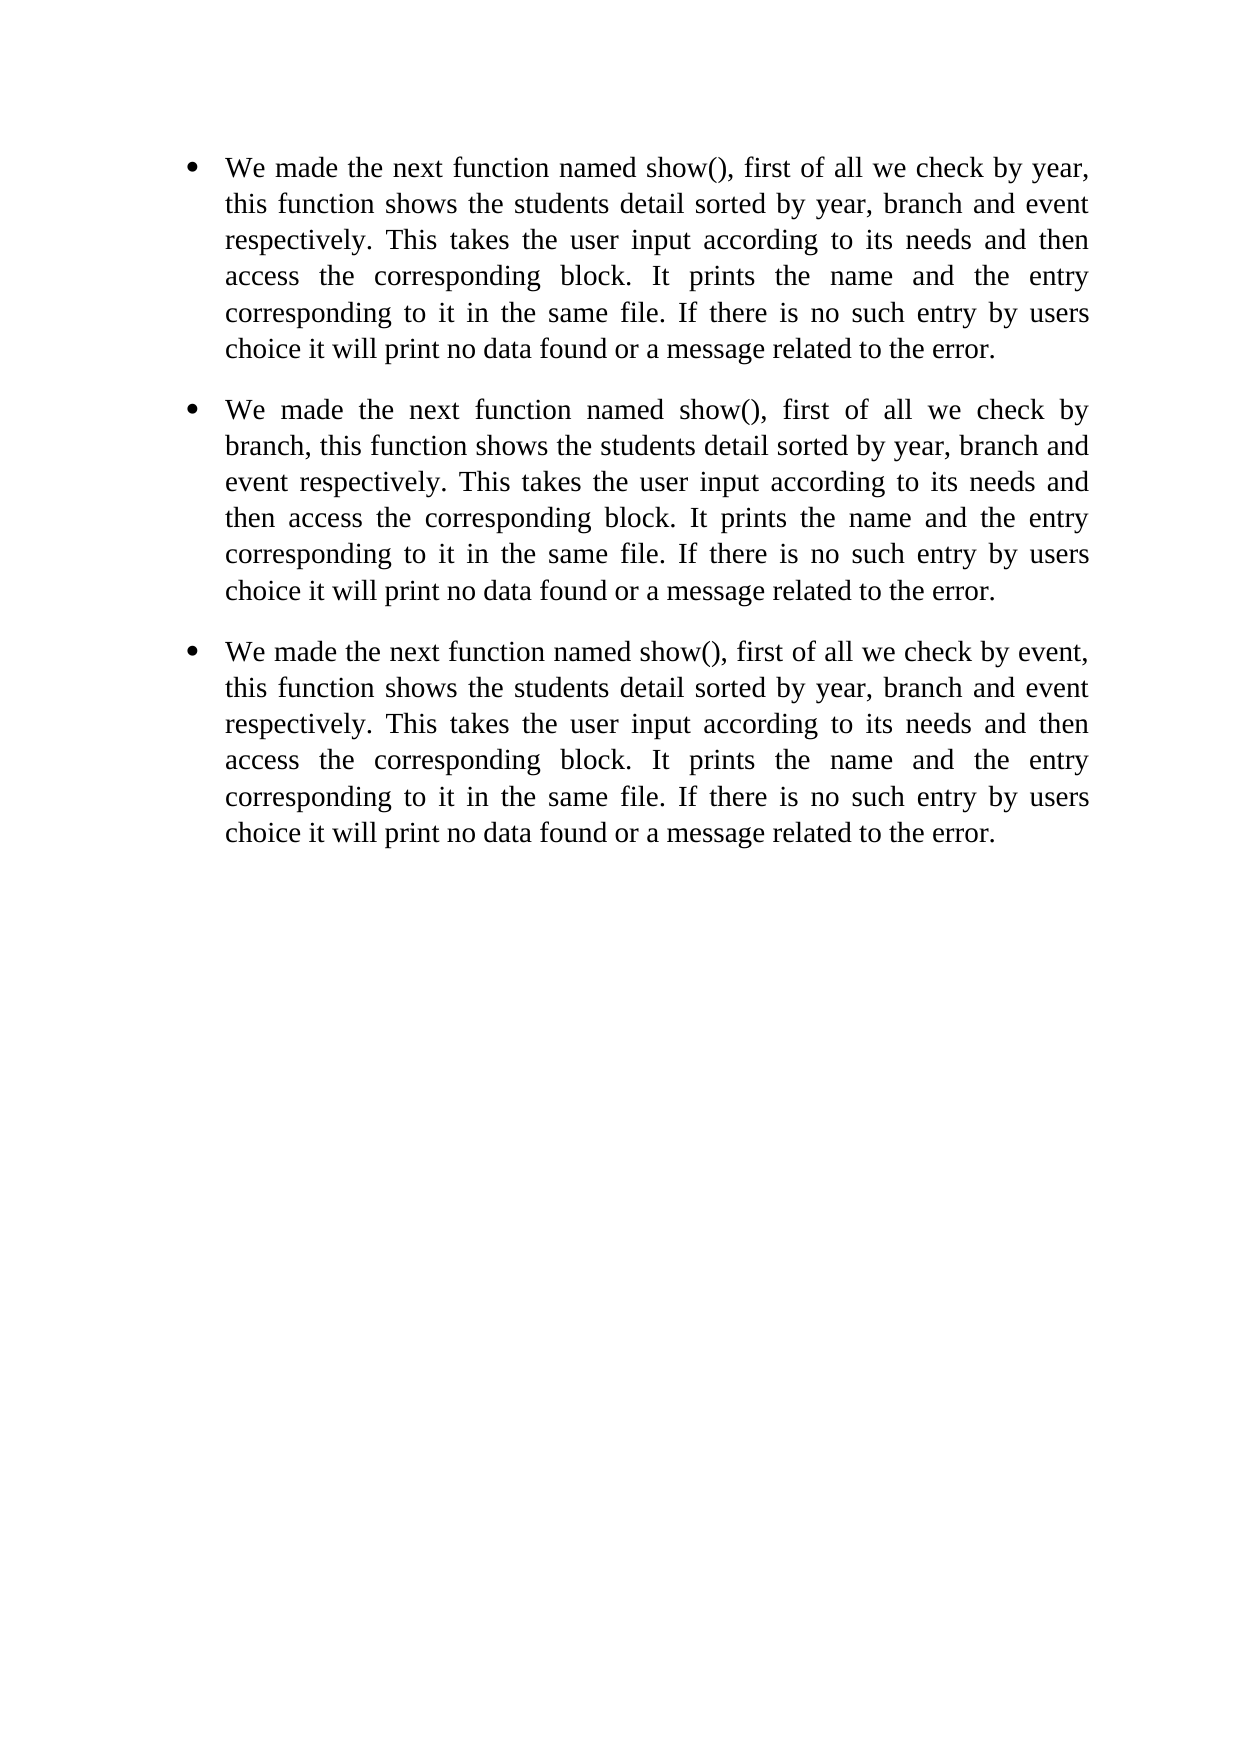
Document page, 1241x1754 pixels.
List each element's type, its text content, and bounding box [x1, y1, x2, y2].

list We made the next function named show(), first of all we check by event, this function shows the students detail sorted by year, branch and event respectively. This takes the user input according to its needs and then access the corresponding block. It prints the name and the entry corresponding to it in the same file. If there is no such entry by users choice it will print no data found or a message related to the error. [187, 634, 1090, 848]
list We made the next function named show(), first of all we check by year, this function shows the students detail sorted by year, branch and event respectively. This takes the user input according to its needs and then access the corresponding block. It prints the name and the entry corresponding to it in the same file. If there is no such entry by users choice it will print no data found or a message related to the error. [187, 150, 1090, 364]
list We made the next function named show(), first of all we check by branch, this function shows the students detail sorted by year, branch and event respectively. This takes the user input according to its needs and then access the corresponding block. It prints the name and the entry corresponding to it in the same file. If there is no such entry by users choice it will print no data found or a message related to the error. [187, 392, 1090, 606]
